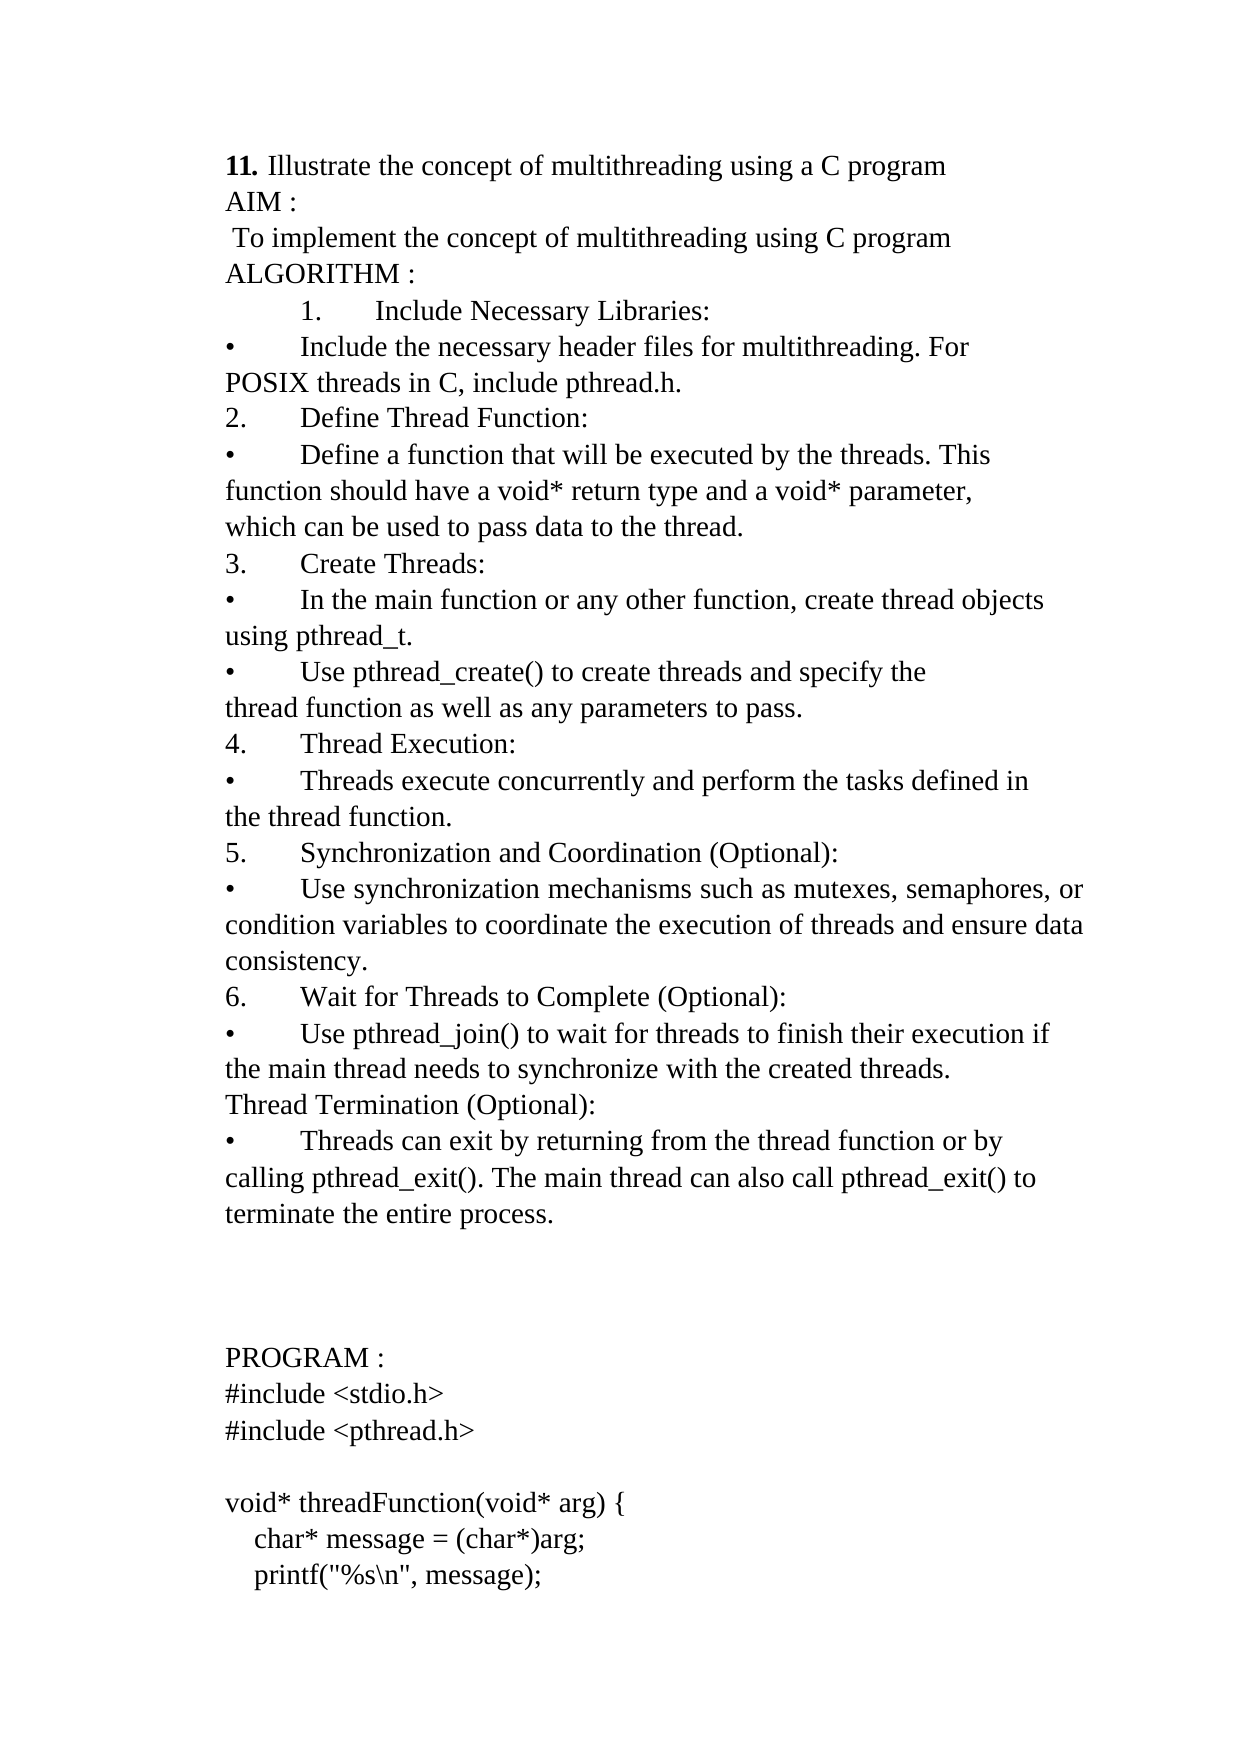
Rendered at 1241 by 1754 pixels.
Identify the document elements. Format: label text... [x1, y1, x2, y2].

list Thread Execution: [225, 727, 1176, 760]
list Include Necessary Libraries: [300, 293, 1176, 326]
list Use synchronization mechanisms such as mutexes, semaphores, or condition variables to coordinate the execution of threads and ensure data consistency. [225, 871, 1084, 977]
subtitle PROGRAM : [225, 1341, 1176, 1374]
text To implement the concept of multithreading using C program [232, 220, 1176, 254]
list Use pthread_create() to create threads and specify the thread function as well as any parameters to pass. [225, 654, 1006, 724]
list Synchronization and Coordination (Optional): [225, 835, 1176, 868]
list Illustrate the concept of multithreading using a C program AIM : [225, 148, 998, 218]
subtitle ALGORITHM : [225, 256, 1176, 290]
text void* threadFunction(void* arg) { char* message = (char*)arg; printf("%s\n", message); [225, 1485, 629, 1591]
list Define Thread Function: [225, 401, 1176, 434]
list Define a function that will be executed by the threads. This function should have a void* return type and a void* parameter, which can be used to pass data to the thread. [225, 437, 1051, 543]
list Wait for Threads to Complete (Optional): [225, 979, 1176, 1013]
text Thread Termination (Optional): [225, 1087, 1176, 1121]
text #include <stdio.h> #include <pthread.h> [225, 1377, 476, 1446]
list Threads execute concurrently and perform the tasks defined in the thread function. [225, 763, 1072, 832]
list Create Threads: [225, 546, 1176, 579]
list Use pthread_join() to wait for threads to finish their execution if the main thread needs to synchronize with the created threads. [225, 1016, 1050, 1085]
list Threads can exit by returning from the thread function or by calling pthread_exit(). The main thread can also call pthread_exit() to terminate the entire process. [225, 1123, 1089, 1229]
list Include the necessary header files for multithreading. For POSIX threads in C, include pthread.h. [225, 329, 1060, 399]
list In the main function or any other function, create thread objects using pthread_t. [225, 582, 1044, 652]
